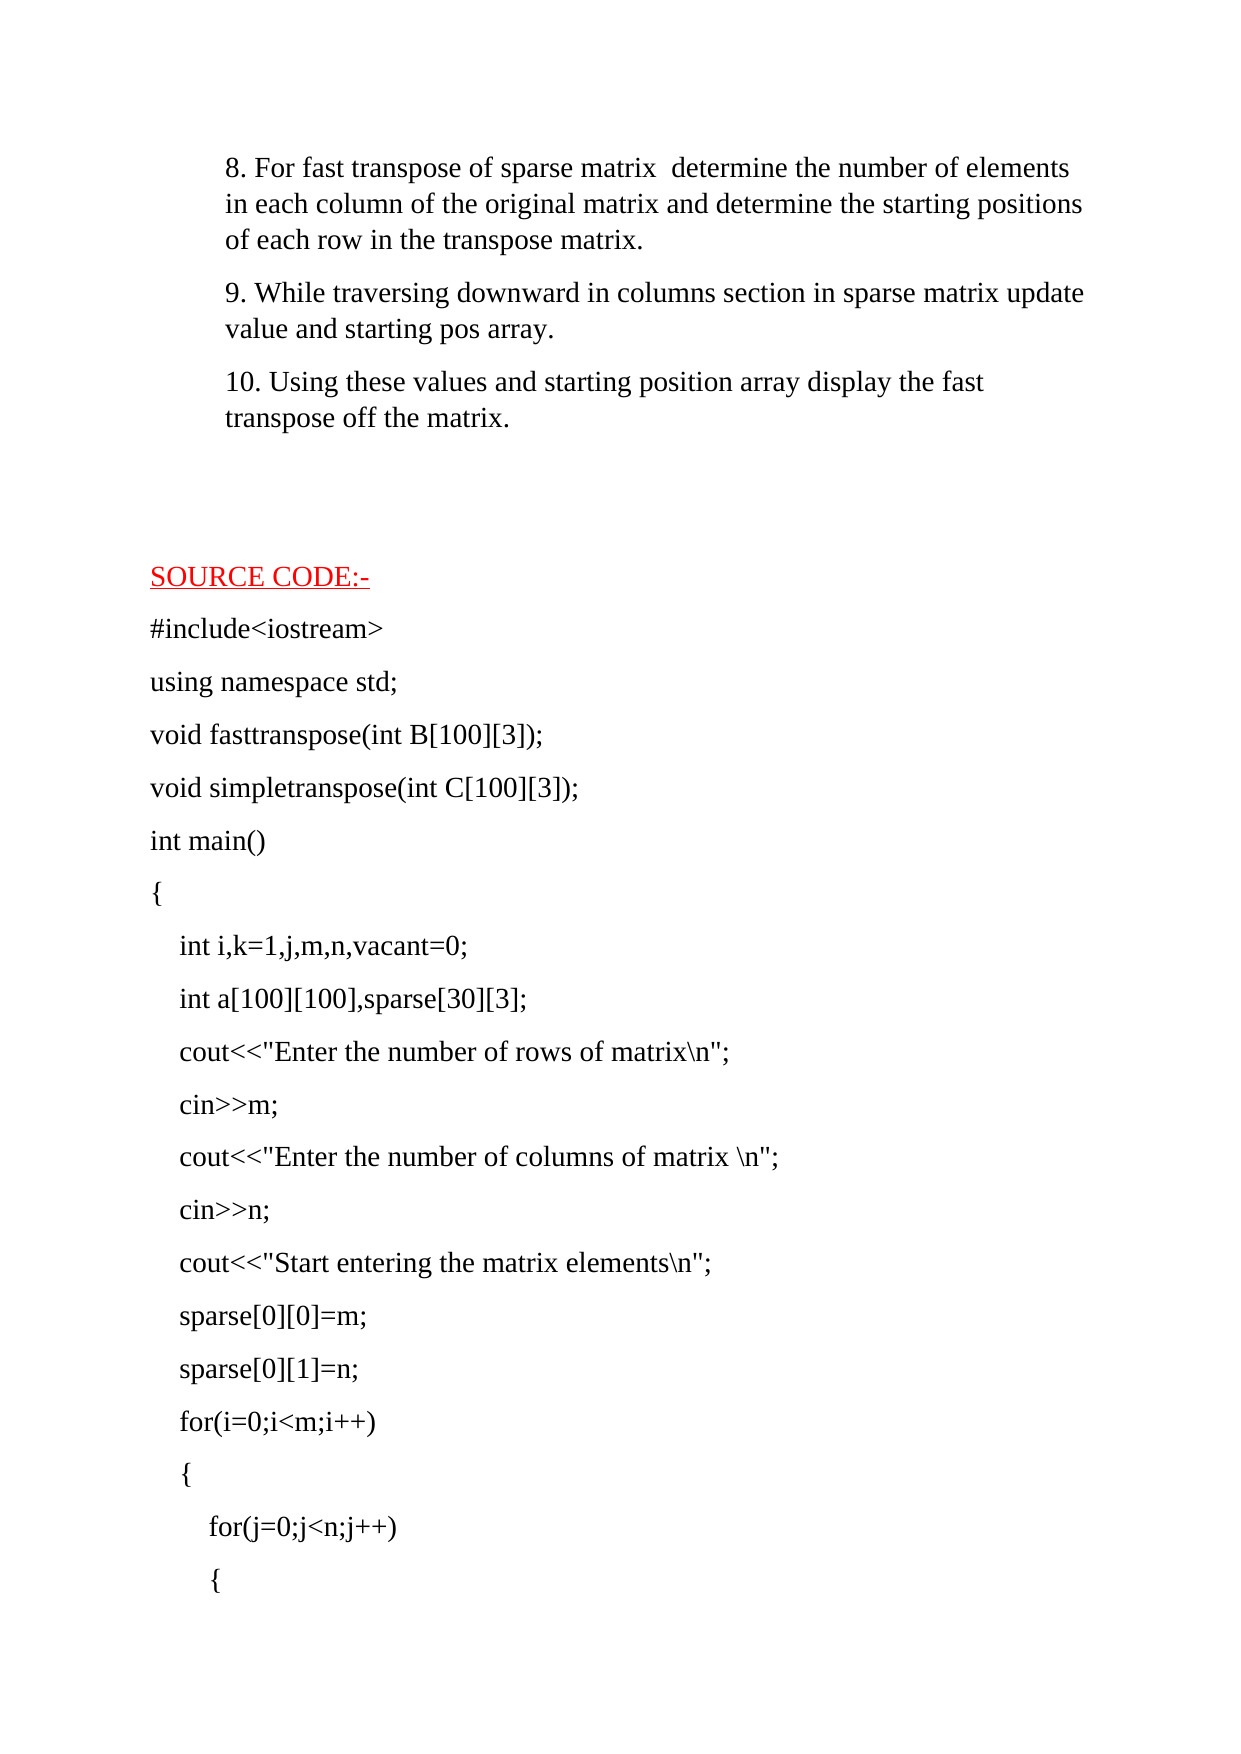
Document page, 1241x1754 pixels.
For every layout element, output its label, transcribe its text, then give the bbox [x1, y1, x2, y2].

text cin>>m; [150, 1087, 1090, 1120]
text 9. While traversing downward in columns section in sparse matrix update value and starting pos array. [225, 275, 1090, 345]
text cout<<"Enter the number of rows of matrix\n"; [150, 1034, 1090, 1067]
text SOURCE CODE:- [150, 559, 1090, 592]
text using namespace std; [150, 664, 1090, 698]
text cin>>n; [150, 1192, 1090, 1226]
text int i,k=1,j,m,n,vacant=0; [150, 928, 1090, 962]
text cout<<"Start entering the matrix elements\n"; [150, 1245, 1090, 1279]
text { [150, 1456, 1090, 1490]
text for(i=0;i<m;i++) [150, 1404, 1090, 1437]
text for(j=0;j<n;j++) [150, 1509, 1090, 1543]
text void fasttranspose(int B[100][3]); [150, 717, 1090, 751]
text int main() [150, 823, 1090, 856]
text void simpletranspose(int C[100][3]); [150, 770, 1090, 803]
text 8. For fast transpose of sparse matrix determine the number of elements in each column of the original matrix and determine the starting positions of each row in the transpose matrix. [225, 150, 1090, 256]
text #include<iostream> [150, 611, 1090, 645]
text sparse[0][0]=m; [150, 1298, 1090, 1332]
text int a[100][100],sparse[30][3]; [150, 981, 1090, 1015]
text sparse[0][1]=n; [150, 1351, 1090, 1384]
text { [150, 1562, 1090, 1596]
text 10. Using these values and starting position array display the fast transpose off the matrix. [225, 364, 1090, 434]
text { [150, 876, 1090, 909]
text cout<<"Enter the number of columns of matrix \n"; [150, 1139, 1090, 1173]
